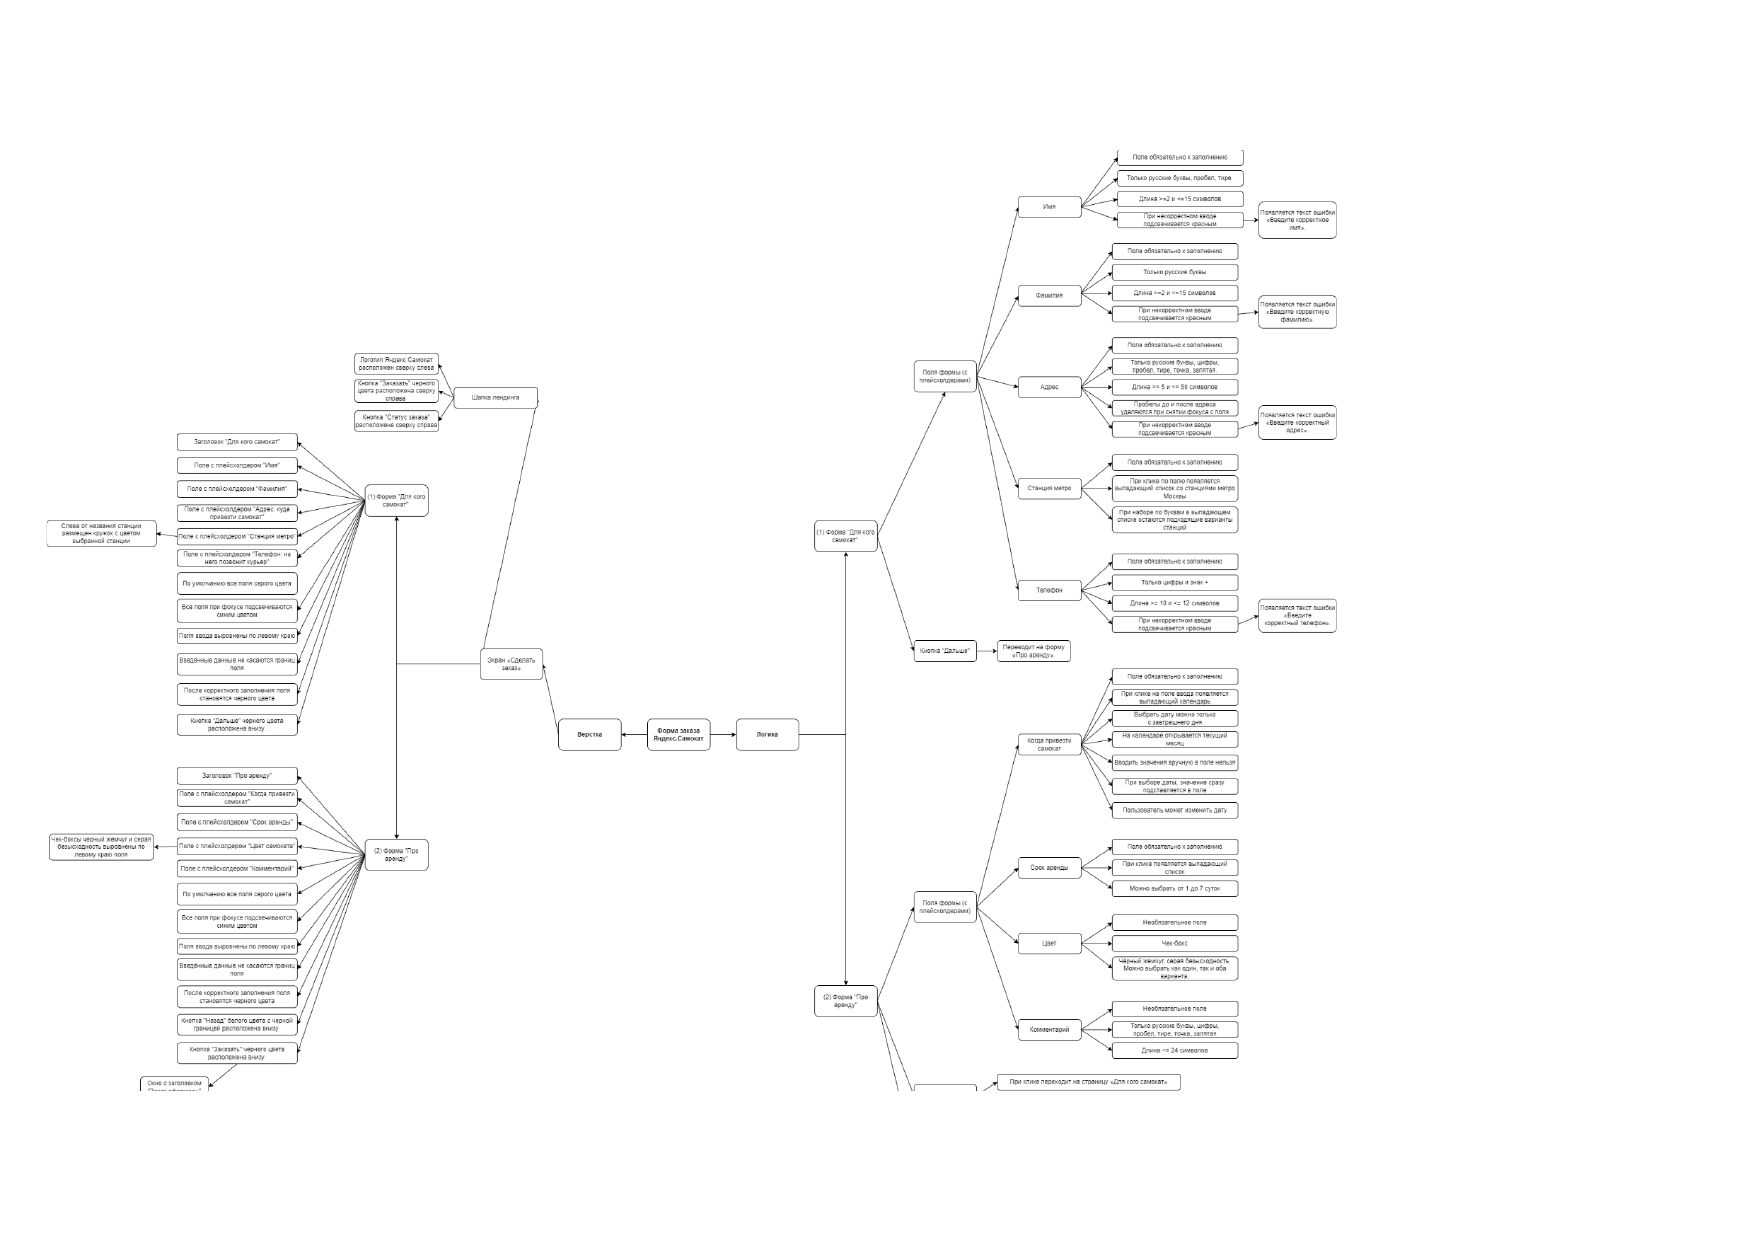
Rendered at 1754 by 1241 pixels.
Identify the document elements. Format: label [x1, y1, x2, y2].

picture [46, 150, 1337, 1091]
